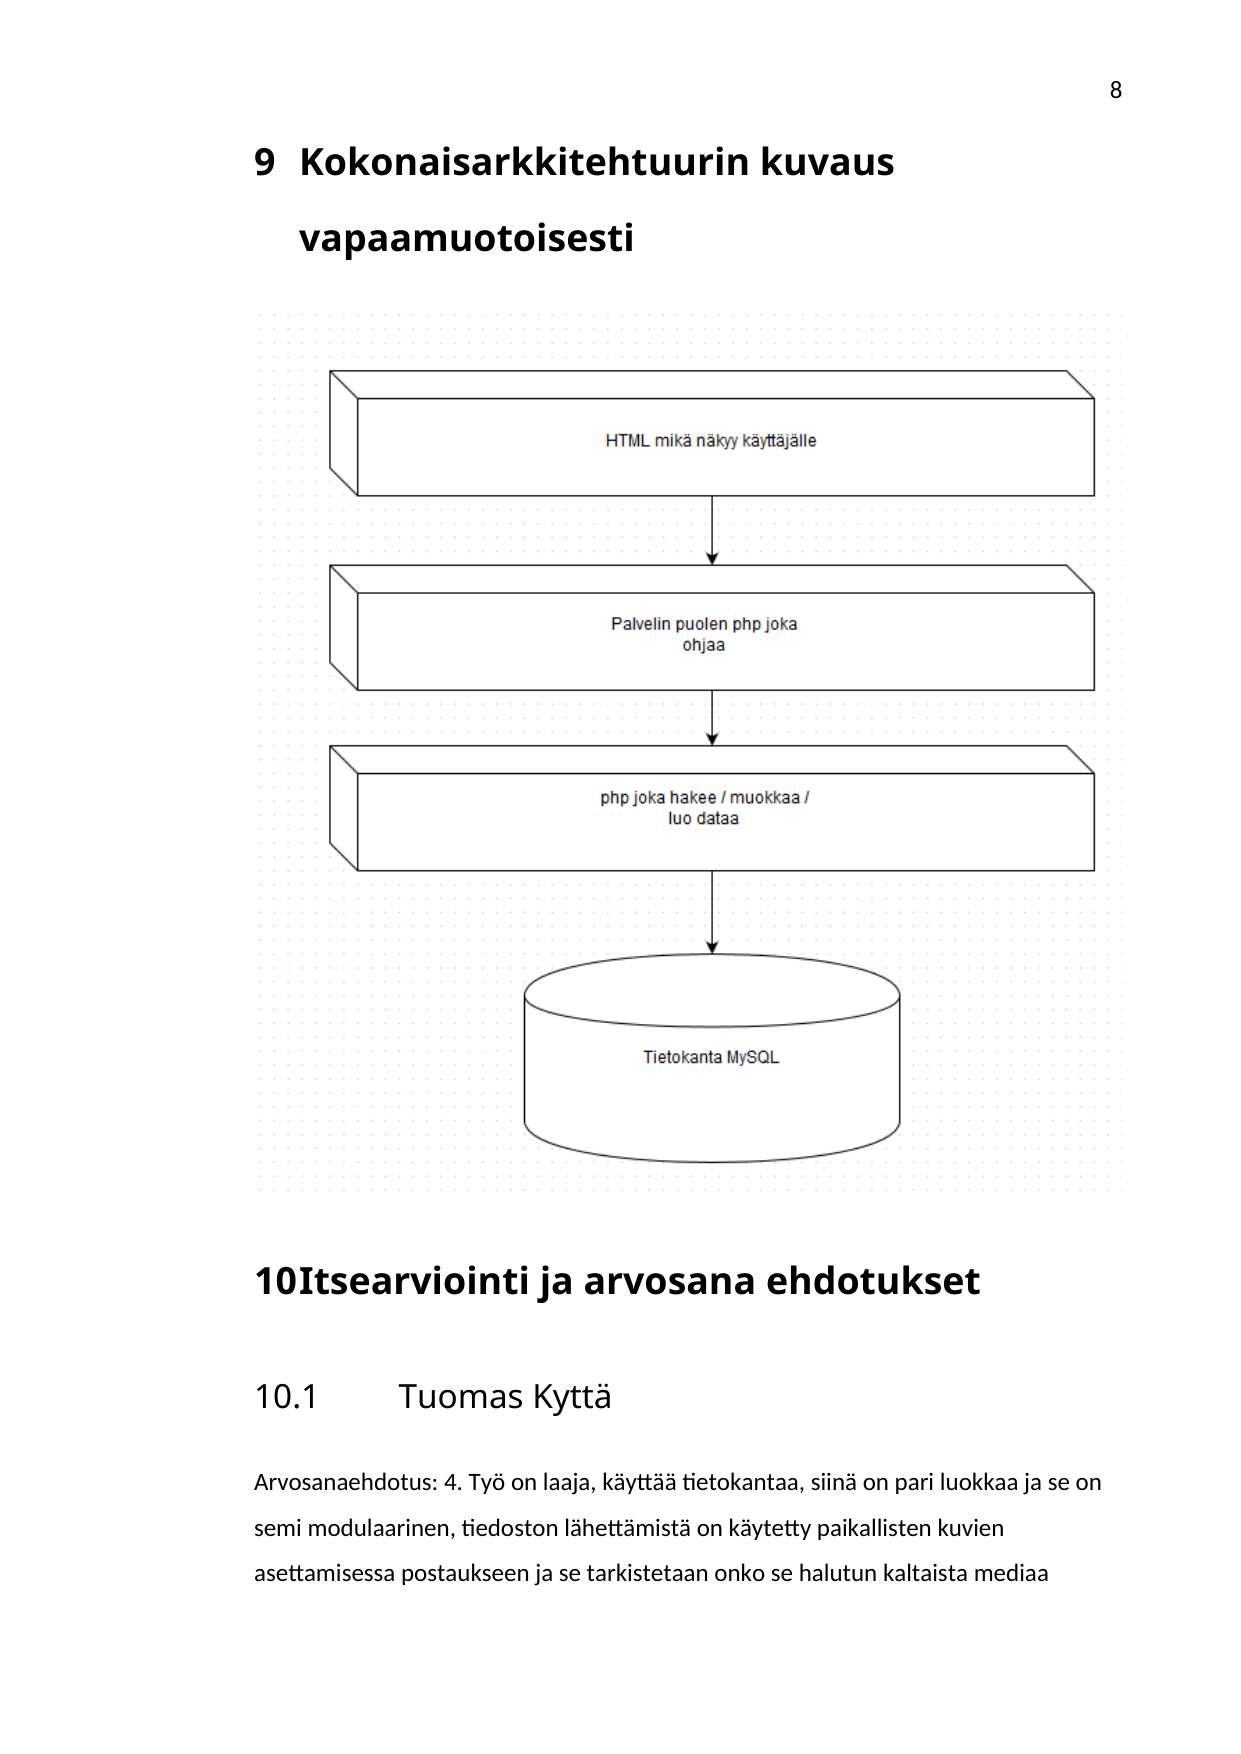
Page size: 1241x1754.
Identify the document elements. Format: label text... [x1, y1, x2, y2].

subtitle Itsearviointi ja arvosana ehdotukset [254, 1255, 1122, 1306]
subtitle Tuomas Kyttä [254, 1373, 1122, 1418]
text Arvosanaehdotus: 4. Työ on laaja, käyttää tietokantaa, siinä on pari luokkaa ja se on semi modulaarinen, tiedoston lähettämistä on käytetty paikallisten kuvien asettamisessa postaukseen ja se tarkistetaan onko se halutun kaltaista mediaa [254, 1466, 1122, 1588]
subtitle Kokonaisarkkitehtuurin kuvaus vapaamuotoisesti [254, 135, 1122, 262]
picture [253, 313, 1123, 1198]
